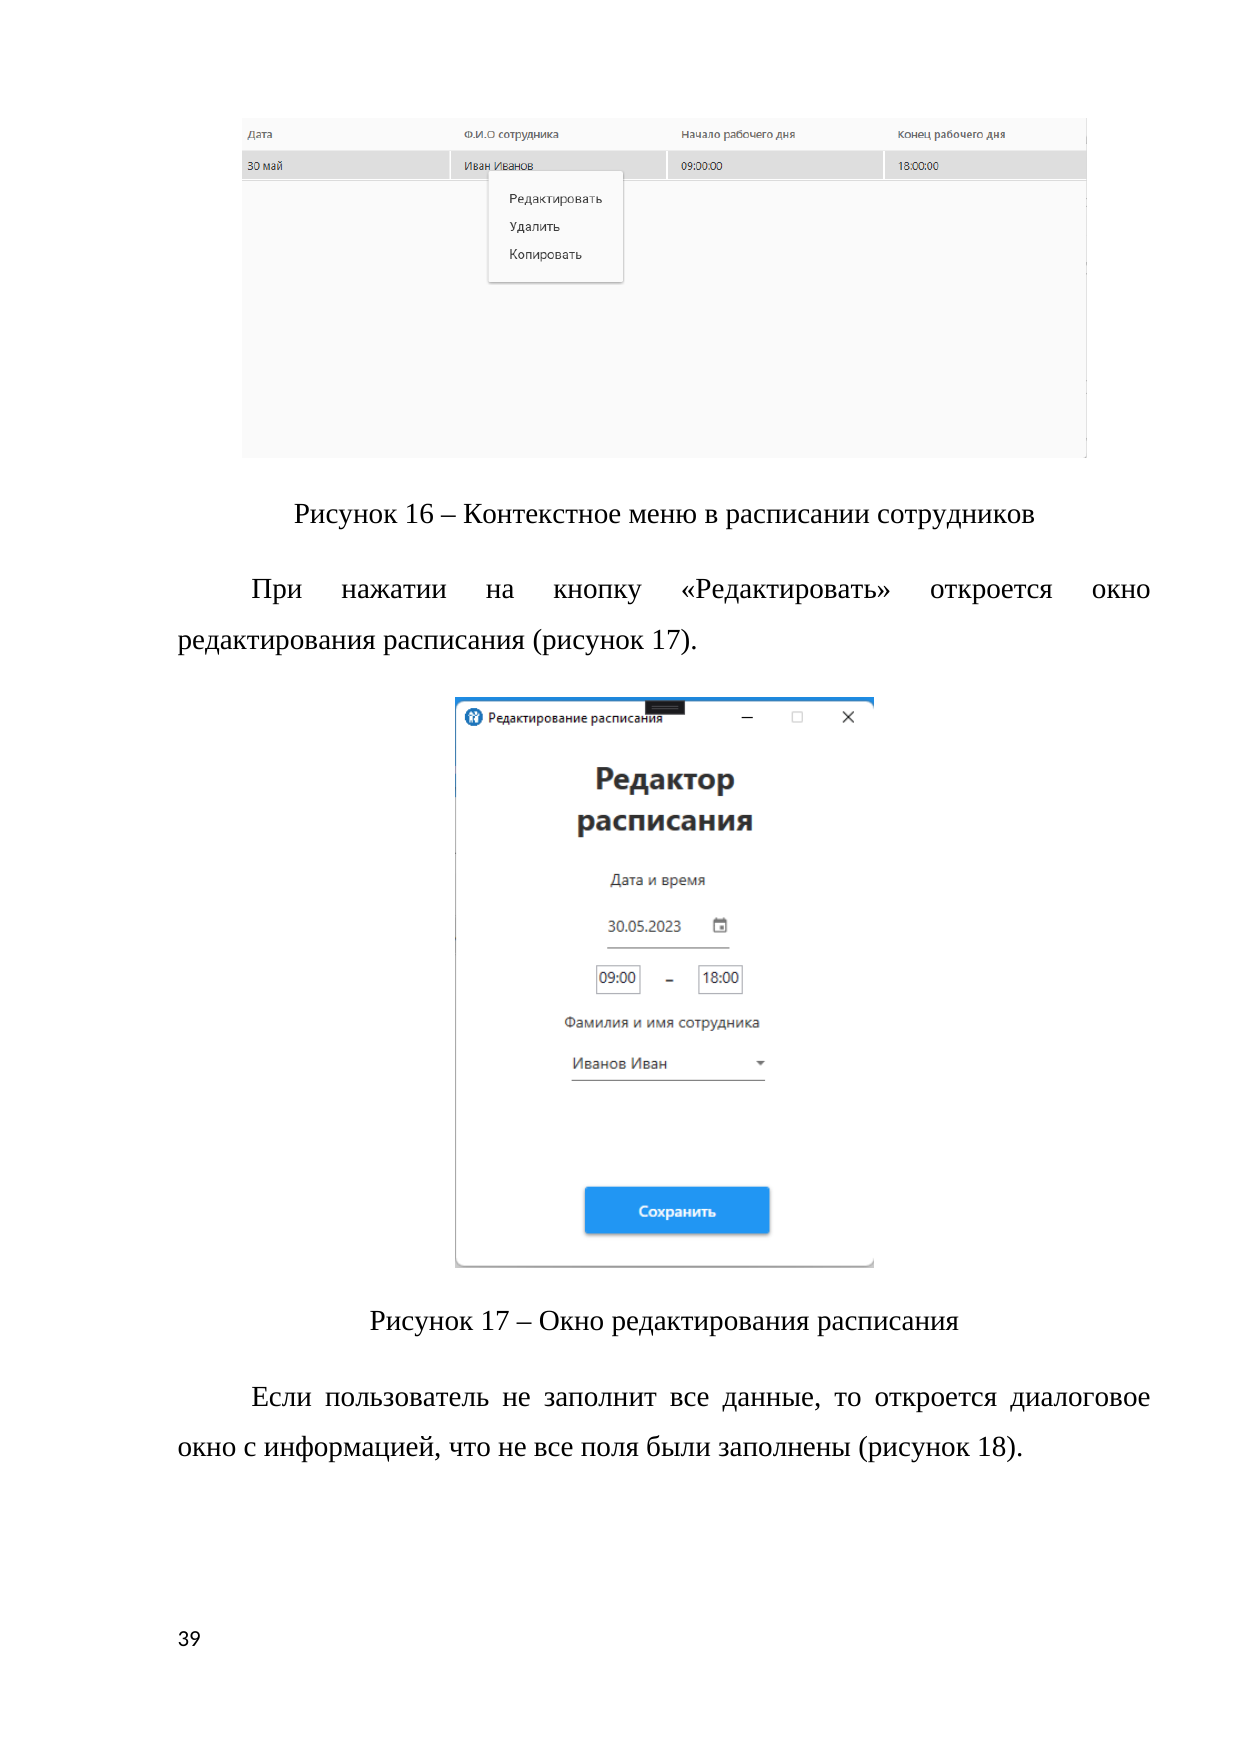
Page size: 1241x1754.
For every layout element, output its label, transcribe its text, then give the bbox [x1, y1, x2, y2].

picture [455, 697, 874, 1268]
text Рисунок 16 – Контекстное меню в расписании сотрудников [177, 496, 1152, 530]
text Рисунок 17 – Окно редактирования расписания [177, 1303, 1152, 1337]
text При нажатии на кнопку «Редактировать» откроется окно редактирования расписания (рисунок 17). [177, 572, 1152, 655]
picture [242, 118, 1087, 458]
text Если пользователь не заполнит все данные, то откроется диалоговое окно с информацией, что не все поля были заполнены (рисунок 18). [177, 1379, 1152, 1463]
